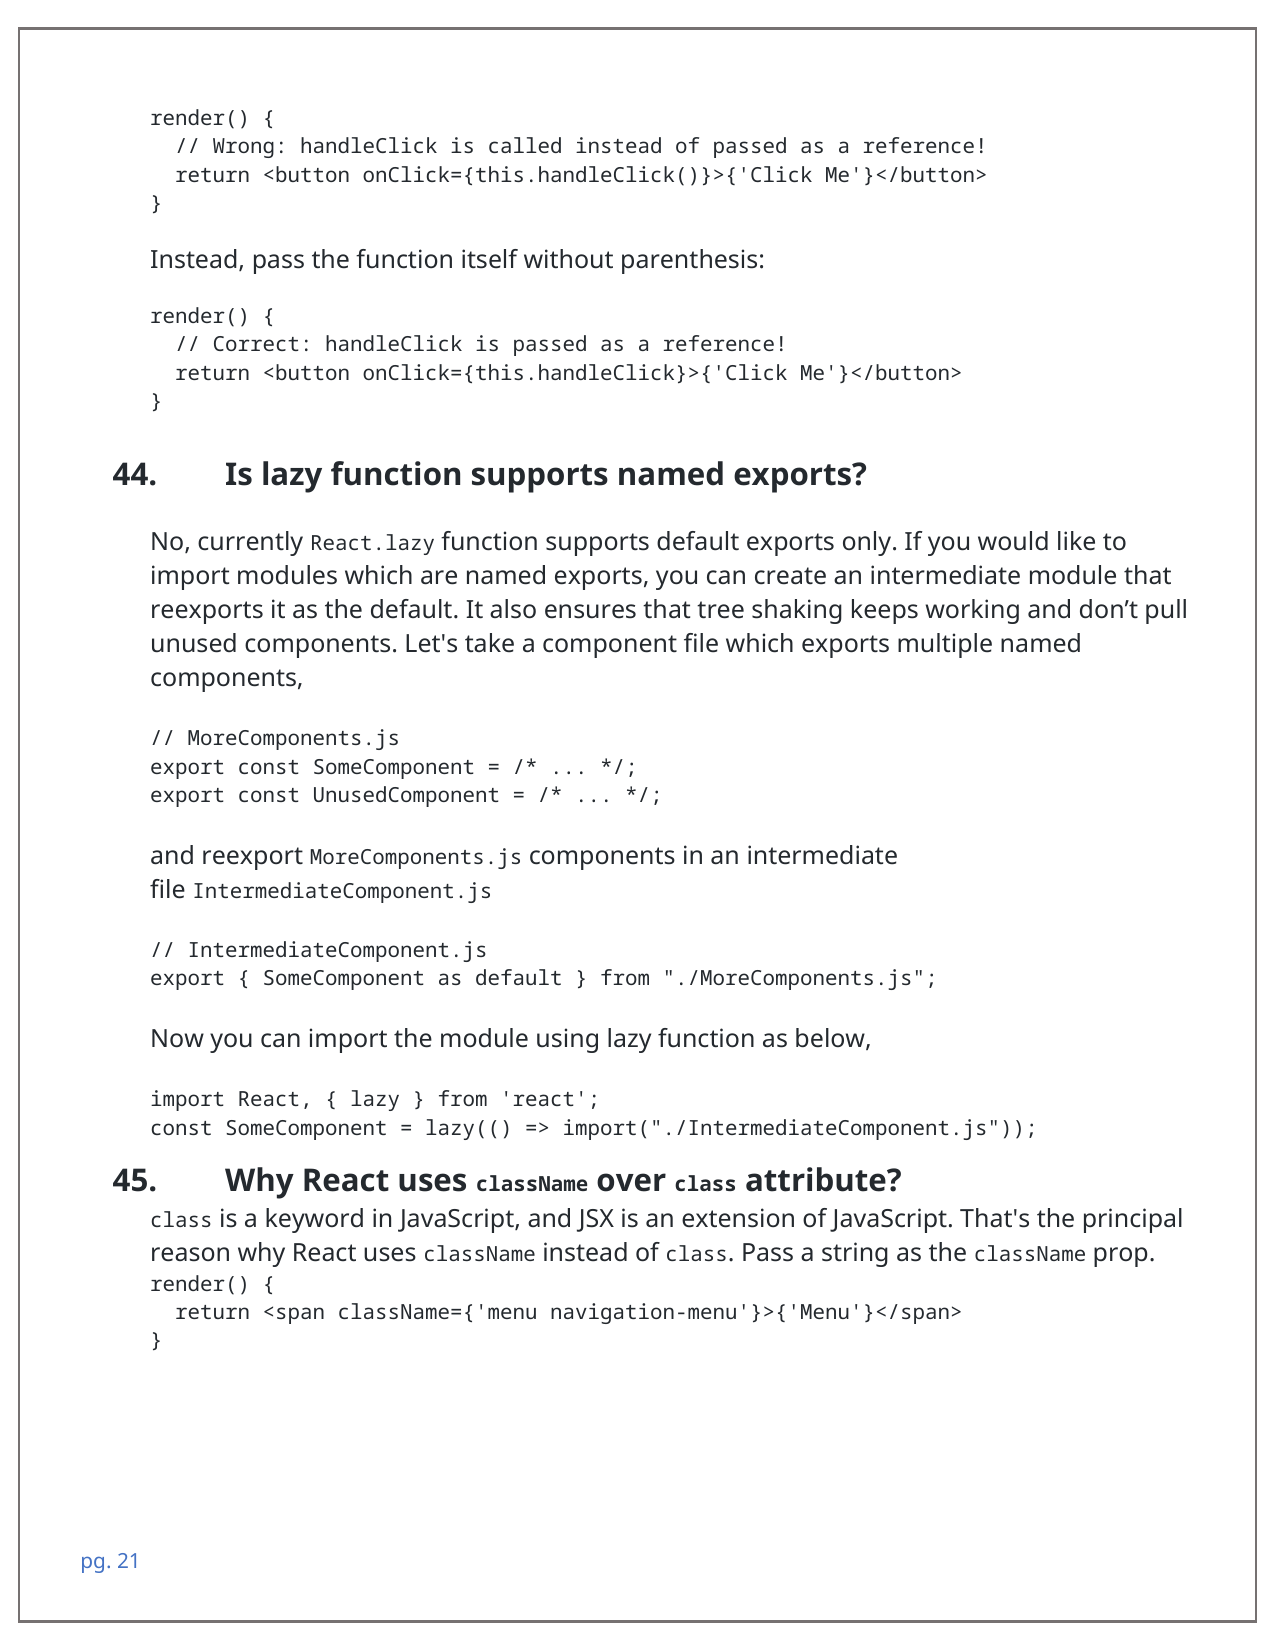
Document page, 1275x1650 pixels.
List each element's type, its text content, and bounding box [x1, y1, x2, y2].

text render() { [150, 103, 1200, 131]
text // Correct: handleClick is passed as a reference! [150, 329, 1200, 358]
text export { SomeComponent as default } from "./MoreComponents.js"; [150, 963, 1200, 992]
text // Wrong: handleClick is called instead of passed as a reference! [150, 131, 1200, 160]
text } [150, 188, 1200, 217]
text // MoreComponents.js [150, 723, 1200, 752]
text class is a keyword in JavaScript, and JSX is an extension of JavaScript. That's the principal reason why React uses className instead of class. Pass a string as the className prop. [150, 1201, 1200, 1269]
text return <button onClick={this.handleClick()}>{'Click Me'}</button> [150, 160, 1200, 188]
text render() { [150, 1269, 1200, 1297]
text const SomeComponent = lazy(() => import("./IntermediateComponent.js")); [150, 1113, 1200, 1141]
text return <button onClick={this.handleClick}>{'Click Me'}</button> [150, 358, 1200, 386]
text export const UnusedComponent = /* ... */; [150, 780, 1200, 809]
text export const SomeComponent = /* ... */; [150, 752, 1200, 780]
text No, currently React.lazy function supports default exports only. If you would like to import modules which are named exports, you can create an intermediate module that reexports it as the default. It also ensures that tree shaking keeps working and don’t pull unused components. Let's take a component file which exports multiple named components, [150, 524, 1200, 694]
text render() { [150, 301, 1200, 329]
text and reexport MoreComponents.js components in an intermediate file IntermediateComponent.js [150, 838, 1200, 906]
text import React, { lazy } from 'react'; [150, 1084, 1200, 1113]
text Instead, pass the function itself without parenthesis: [150, 242, 1200, 276]
list Is lazy function supports named exports? [112, 452, 1200, 495]
text } [150, 1326, 1200, 1354]
text Now you can import the module using lazy function as below, [150, 1021, 1200, 1055]
list Why React uses className over class attribute? [112, 1158, 1200, 1201]
text return <span className={'menu navigation-menu'}>{'Menu'}</span> [150, 1297, 1200, 1326]
text // IntermediateComponent.js [150, 935, 1200, 963]
text } [150, 386, 1200, 414]
